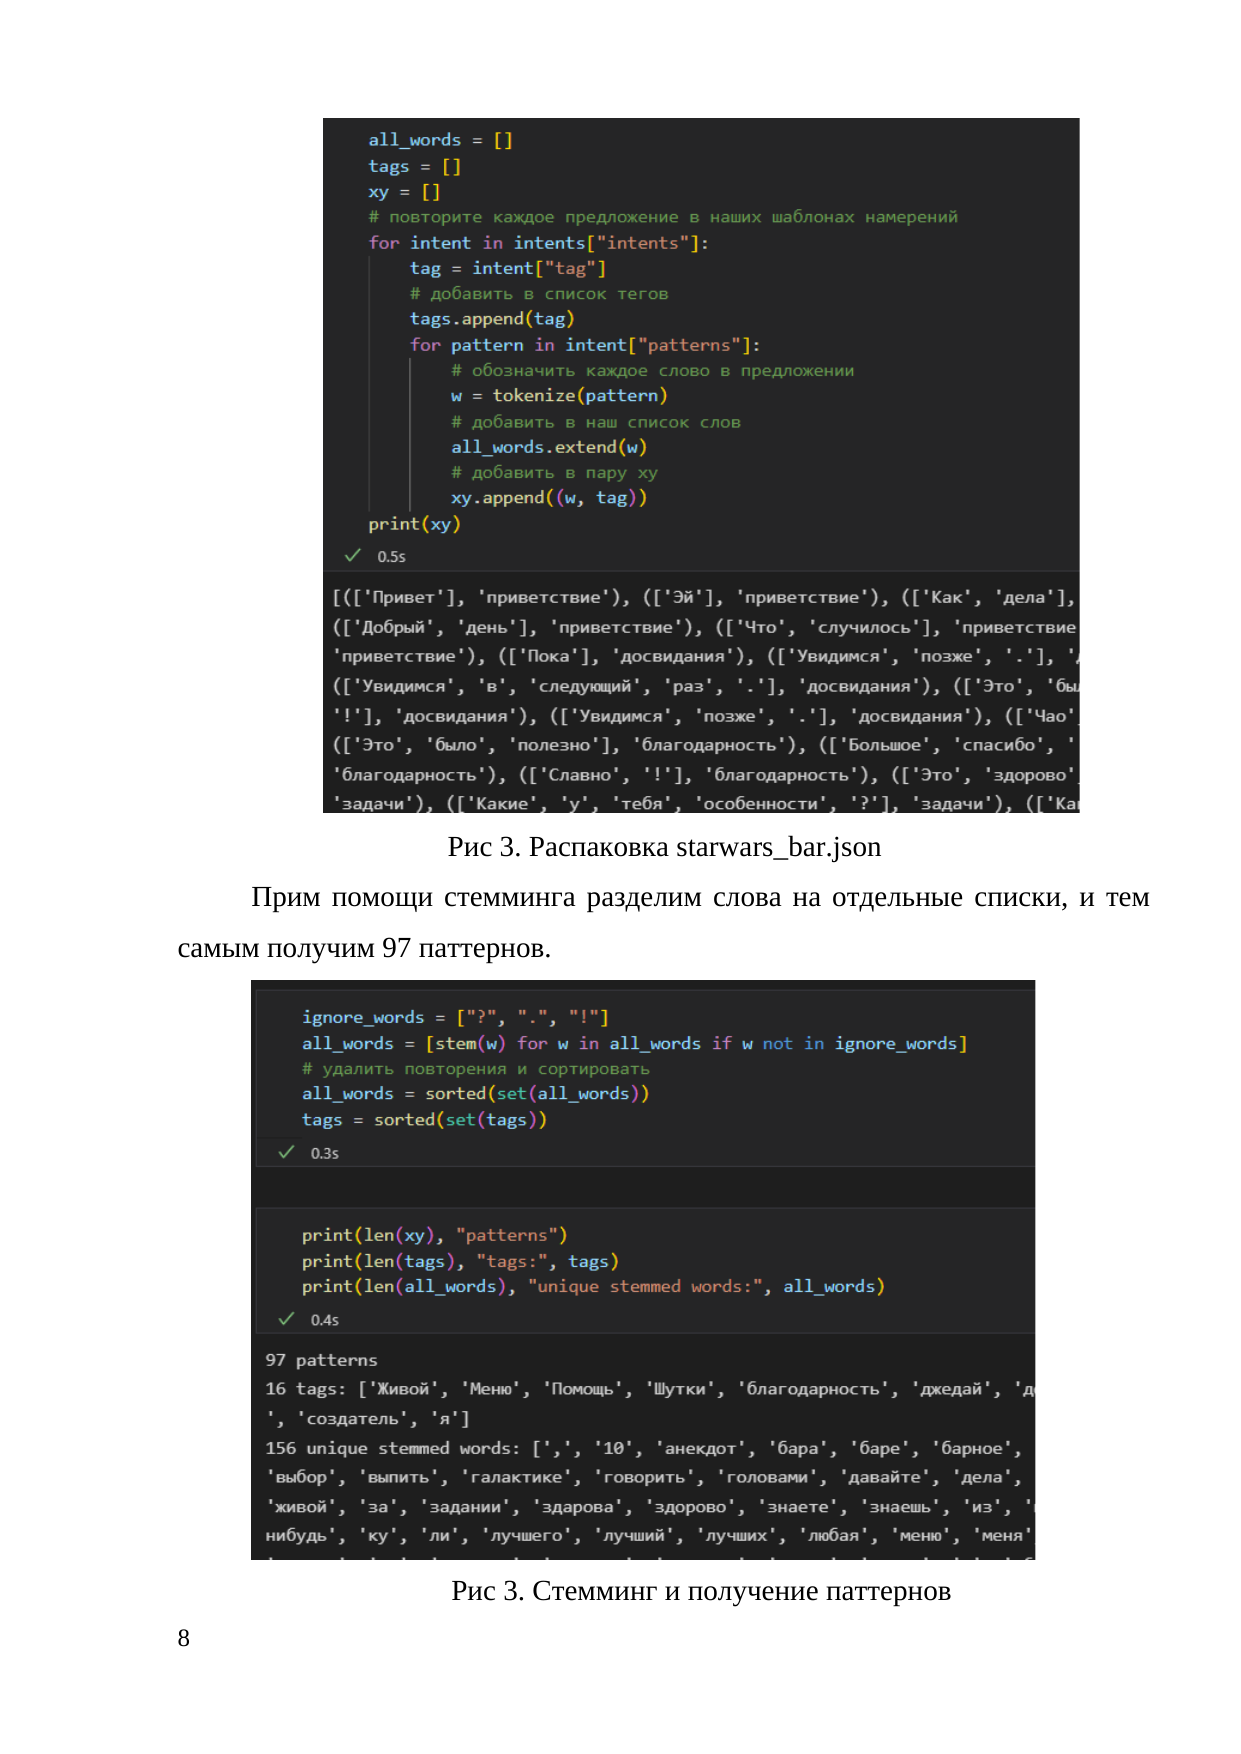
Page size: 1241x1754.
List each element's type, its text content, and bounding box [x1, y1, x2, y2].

picture [251, 980, 1036, 1560]
text Прим помощи стемминга разделим слова на отдельные списки, и тем самым получим 97 паттернов. [177, 879, 1152, 963]
picture [323, 118, 1080, 813]
text Рис 3. Стемминг и получение паттернов [177, 1573, 1152, 1607]
